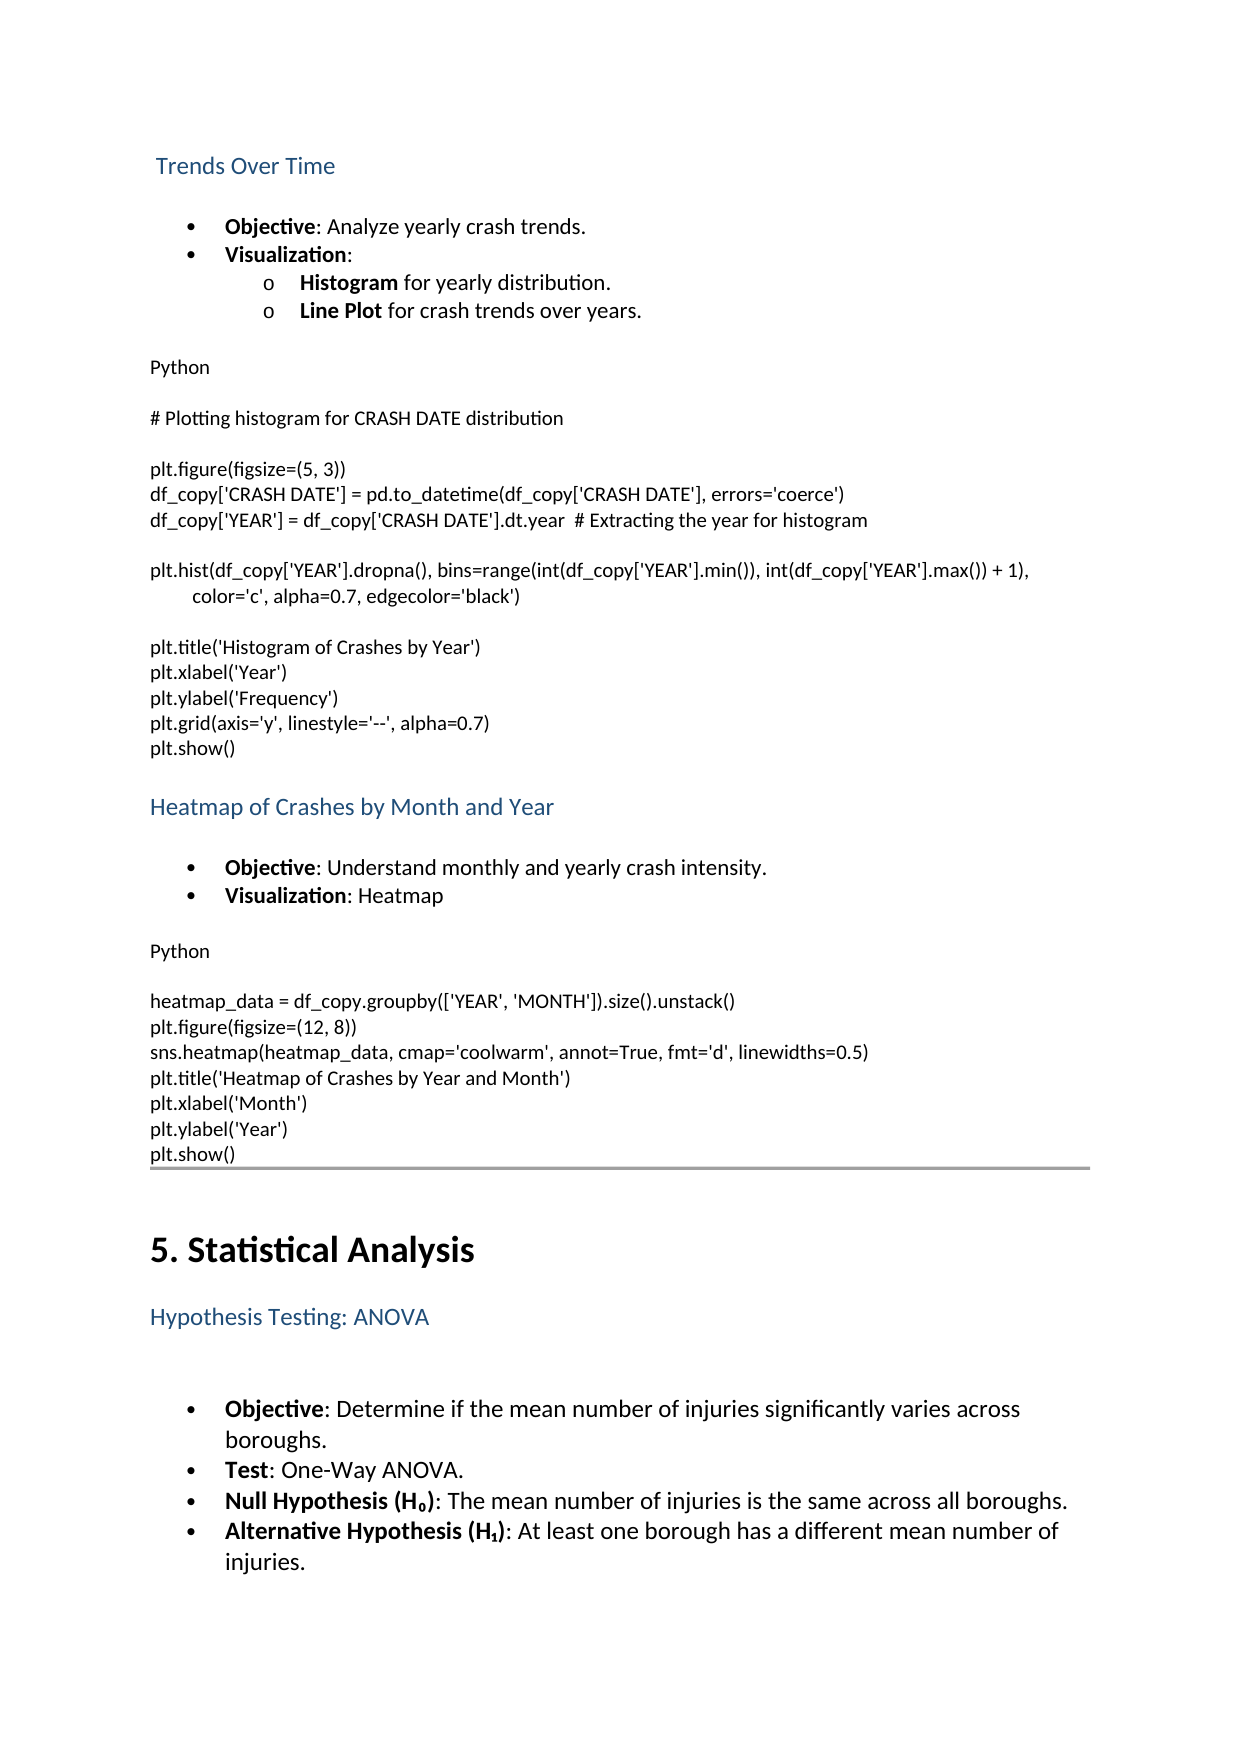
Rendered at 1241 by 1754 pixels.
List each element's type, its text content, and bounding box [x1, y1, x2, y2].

subtitle Trends Over Time [150, 150, 1090, 181]
text plt.show() [150, 736, 1090, 761]
subtitle 5. Statistical Analysis [150, 1226, 1090, 1272]
list Visualization: Heatmap [187, 881, 1090, 909]
list Objective: Determine if the mean number of injuries significantly varies across boroughs. [187, 1393, 1090, 1454]
text plt.xlabel('Month') [150, 1090, 1090, 1116]
text plt.xlabel('Year') [150, 659, 1090, 685]
subtitle Heatmap of Crashes by Month and Year [150, 791, 1090, 821]
text plt.figure(figsize=(12, 8)) [150, 1014, 1090, 1039]
text plt.title('Heatmap of Crashes by Year and Month') [150, 1065, 1090, 1090]
text Python [150, 354, 1090, 380]
list Test: One-Way ANOVA. [187, 1454, 1090, 1485]
text df_copy['YEAR'] = df_copy['CRASH DATE'].dt.year # Extracting the year for histogram [150, 507, 1090, 532]
text plt.figure(figsize=(5, 3)) [150, 456, 1090, 481]
list Objective: Analyze yearly crash trends. [187, 212, 1090, 240]
text color='c', alpha=0.7, edgecolor='black') [150, 583, 1090, 608]
list Histogram for yearly distribution. [262, 268, 1090, 297]
text plt.ylabel('Frequency') [150, 685, 1090, 710]
text Python [150, 938, 1090, 963]
text # Plotting histogram for CRASH DATE distribution [150, 405, 1090, 431]
subtitle Hypothesis Testing: ANOVA [150, 1301, 1090, 1332]
list Visualization: [187, 240, 1090, 268]
text plt.hist(df_copy['YEAR'].dropna(), bins=range(int(df_copy['YEAR'].min()), int(df_copy['YEAR'].max()) + 1), [150, 558, 1090, 583]
text df_copy['CRASH DATE'] = pd.to_datetime(df_copy['CRASH DATE'], errors='coerce') [150, 481, 1090, 507]
text sns.heatmap(heatmap_data, cmap='coolwarm', annot=True, fmt='d', linewidths=0.5) [150, 1039, 1090, 1065]
text plt.ylabel('Year') [150, 1116, 1090, 1141]
list Alternative Hypothesis (H₁): At least one borough has a different mean number of injuries. [187, 1515, 1090, 1576]
list Null Hypothesis (H₀): The mean number of injuries is the same across all boroughs. [187, 1485, 1090, 1515]
text plt.show() [150, 1141, 1090, 1166]
text plt.title('Histogram of Crashes by Year') [150, 634, 1090, 659]
text heatmap_data = df_copy.groupby(['YEAR', 'MONTH']).size().unstack() [150, 989, 1090, 1014]
text plt.grid(axis='y', linestyle='--', alpha=0.7) [150, 710, 1090, 736]
list Objective: Understand monthly and yearly crash intensity. [187, 853, 1090, 881]
list Line Plot for crash trends over years. [262, 297, 1090, 325]
